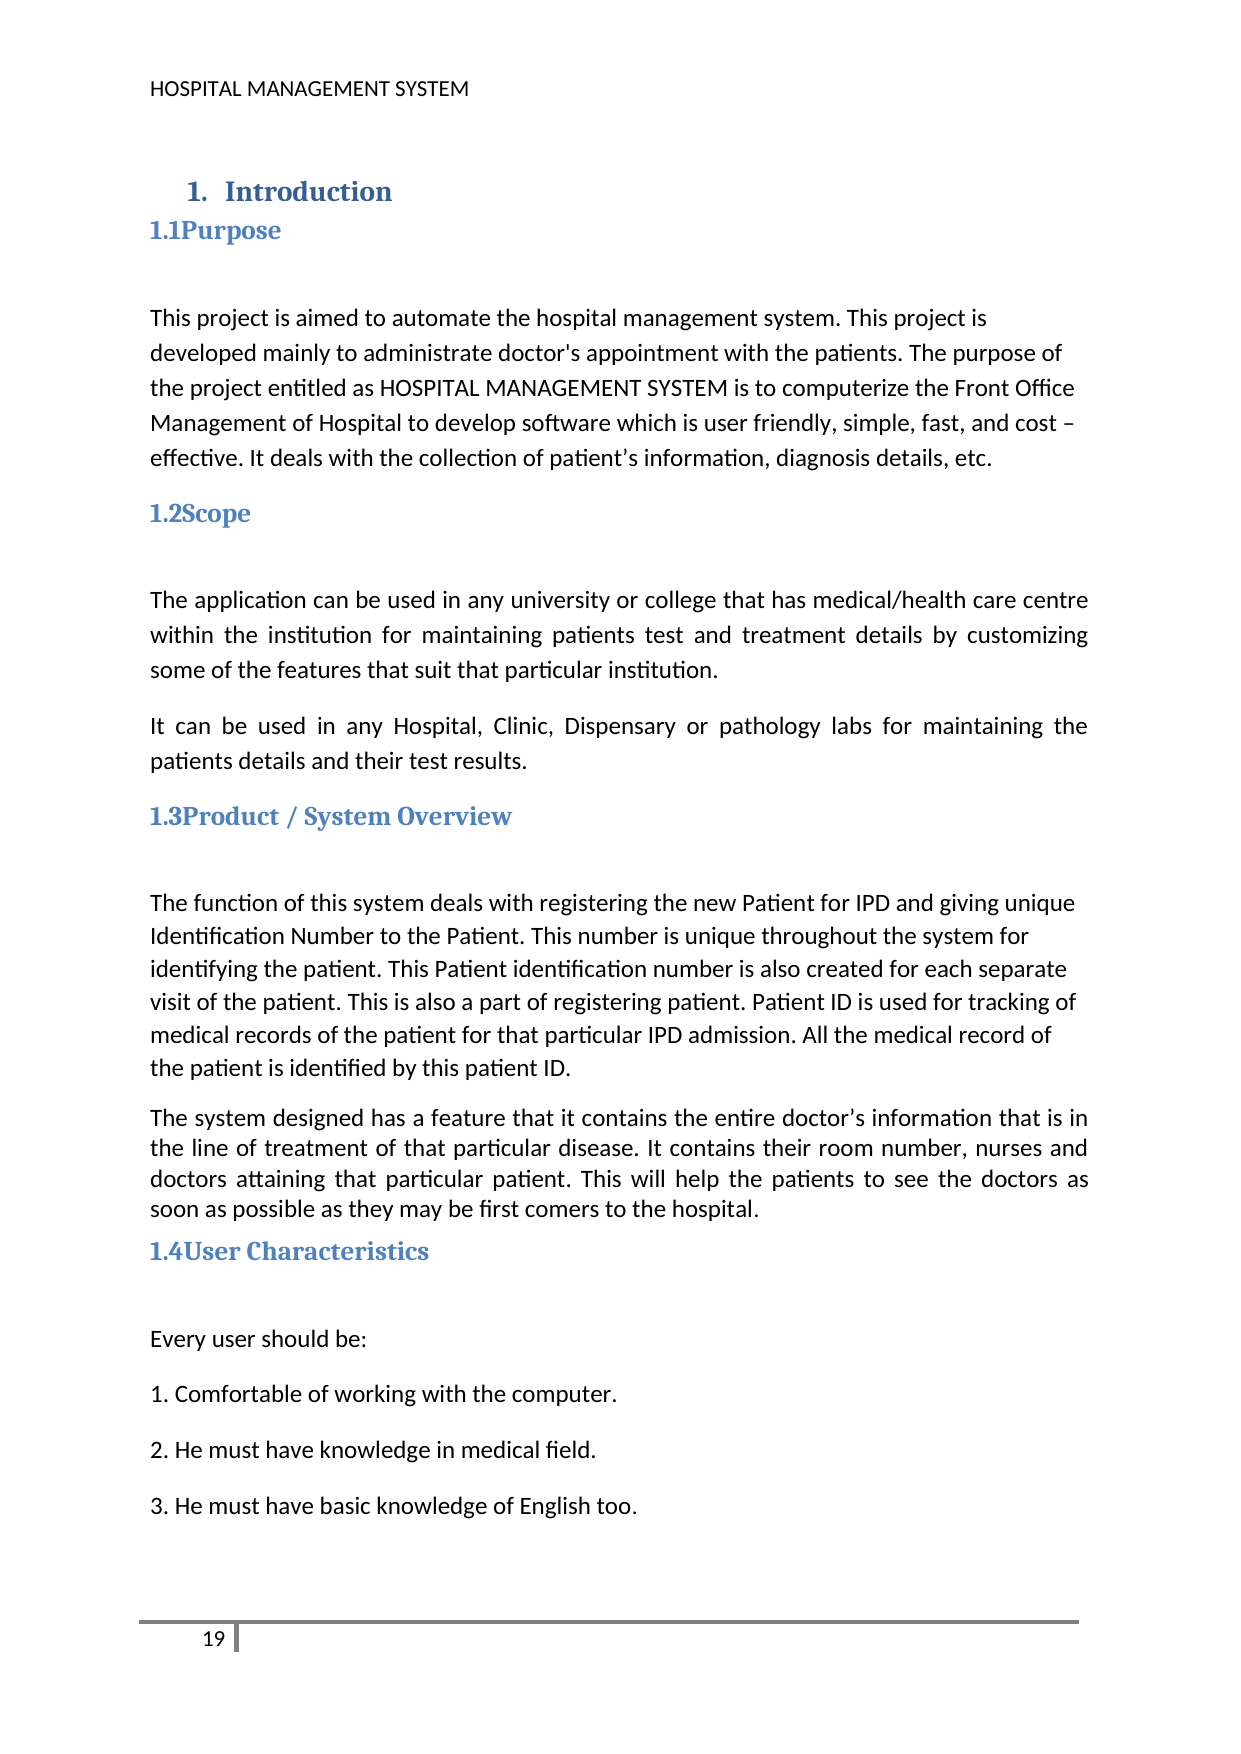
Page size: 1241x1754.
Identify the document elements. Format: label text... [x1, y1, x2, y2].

text The function of this system deals with registering the new Patient for IPD and giving unique Identification Number to the Patient. This number is unique throughout the system for identifying the patient. This Patient identification number is also created for each separate visit of the patient. This is also a part of registering patient. Patient ID is used for tracking of medical records of the patient for that particular IPD admission. All the medical record of the patient is identified by this patient ID. [150, 887, 1090, 1083]
subtitle 1.3Product / System Overview [150, 801, 1090, 832]
text Every user should be: [150, 1323, 1090, 1353]
subtitle 1.4User Characteristics [150, 1236, 1090, 1267]
subtitle Introduction [187, 175, 1090, 208]
text The system designed has a feature that it contains the entire doctor’s information that is in the line of treatment of that particular disease. It contains their room number, nurses and doctors attaining that particular patient. This will help the patients to see the doctors as soon as possible as they may be first comers to the hospital. [150, 1102, 1090, 1224]
text 2. He must have knowledge in medical field. [150, 1434, 1090, 1465]
text 3. He must have basic knowledge of English too. [150, 1490, 1090, 1521]
text 1. Comfortable of working with the computer. [150, 1379, 1090, 1409]
subtitle 1.1Purpose [150, 215, 1090, 246]
text This project is aimed to automate the hospital management system. This project is developed mainly to administrate doctor's appointment with the patients. The purpose of the project entitled as HOSPITAL MANAGEMENT SYSTEM is to computerize the Front Office Management of Hospital to develop software which is user friendly, simple, fast, and cost – effective. It deals with the collection of patient’s information, diagnosis details, etc. [150, 302, 1090, 472]
subtitle 1.2Scope [150, 498, 1090, 529]
text It can be used in any Hospital, Clinic, Dispensary or pathology labs for maintaining the patients details and their test results. [150, 710, 1090, 776]
text The application can be used in any university or college that has medical/health care centre within the institution for maintaining patients test and treatment details by customizing some of the features that suit that particular institution. [150, 584, 1090, 685]
